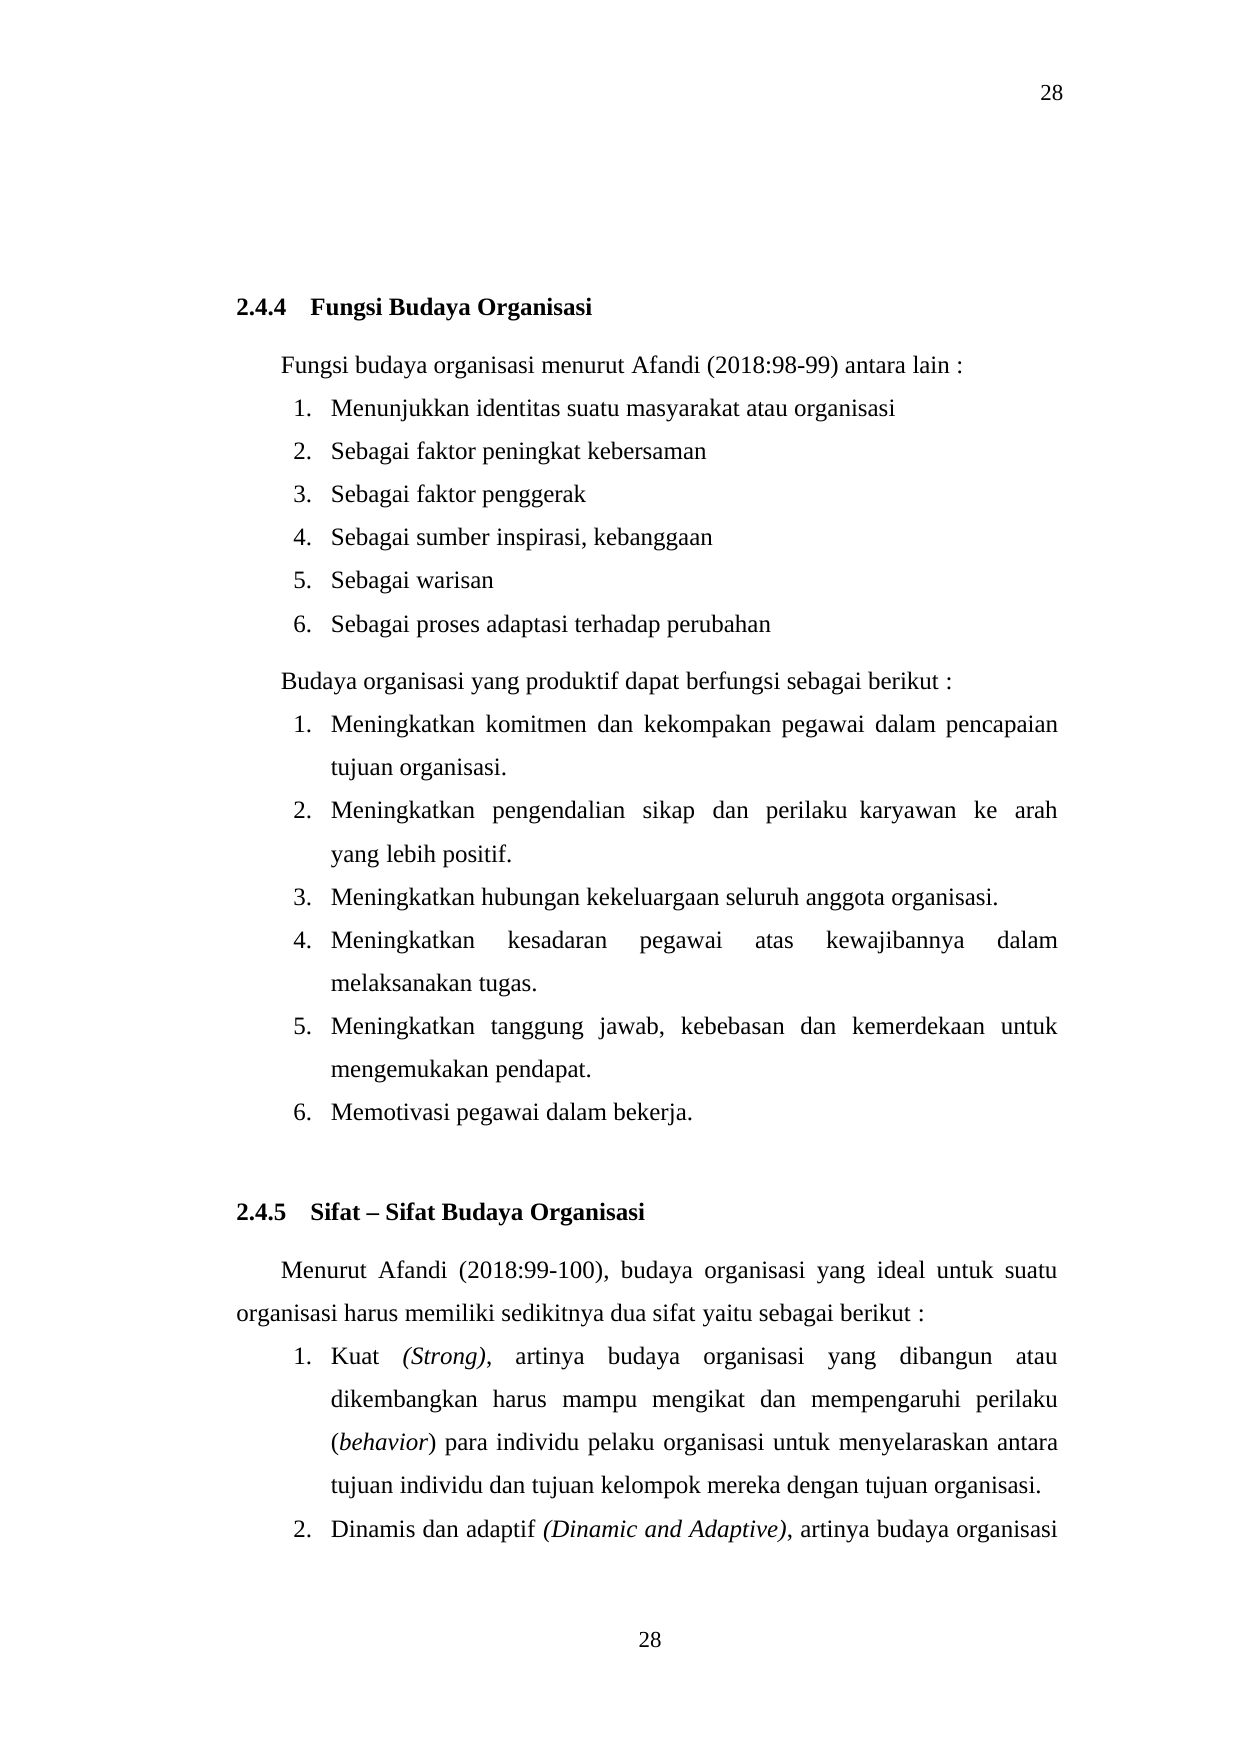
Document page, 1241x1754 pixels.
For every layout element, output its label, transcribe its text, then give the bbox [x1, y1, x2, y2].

subtitle Sifat – Sifat Budaya Organisasi [236, 1197, 1058, 1226]
list Meningkatkan kesadaran pegawai atas kewajibannya dalam melaksanakan tugas. [293, 925, 1058, 997]
list Meningkatkan hubungan kekeluargaan seluruh anggota organisasi. [293, 882, 1058, 911]
subtitle Fungsi Budaya Organisasi [236, 292, 1058, 321]
list Sebagai faktor peningkat kebersaman [293, 436, 1058, 465]
text Menurut Afandi (2018:99-100), budaya organisasi yang ideal untuk suatu organisasi harus memiliki sedikitnya dua sifat yaitu sebagai berikut : [236, 1255, 1058, 1327]
list Sebagai sumber inspirasi, kebanggaan [293, 522, 1058, 551]
list Meningkatkan tanggung jawab, kebebasan dan kemerdekaan untuk mengemukakan pendapat. [293, 1011, 1058, 1083]
list Memotivasi pegawai dalam bekerja. [293, 1097, 1058, 1126]
list Sebagai proses adaptasi terhadap perubahan [293, 609, 1058, 637]
list Menunjukkan identitas suatu masyarakat atau organisasi [293, 393, 1058, 422]
list Sebagai warisan [293, 566, 1058, 594]
list Meningkatkan pengendalian sikap dan perilaku karyawan ke arah yang lebih positif. [293, 796, 1058, 867]
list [293, 1514, 1058, 1542]
list Meningkatkan komitmen dan kekompakan pegawai dalam pencapaian tujuan organisasi. [293, 709, 1058, 781]
list Sebagai faktor penggerak [293, 479, 1058, 508]
text Budaya organisasi yang produktif dapat berfungsi sebagai berikut : [236, 666, 1058, 695]
text Fungsi budaya organisasi menurut Afandi (2018:98-99) antara lain : [236, 350, 1058, 379]
list Kuat (Strong), artinya budaya organisasi yang dibangun atau dikembangkan harus mampu mengikat dan mempengaruhi perilaku (behavior) para individu pelaku organisasi untuk menyelaraskan antara tujuan individu dan tujuan kelompok mereka dengan tujuan organisasi. [293, 1341, 1058, 1499]
